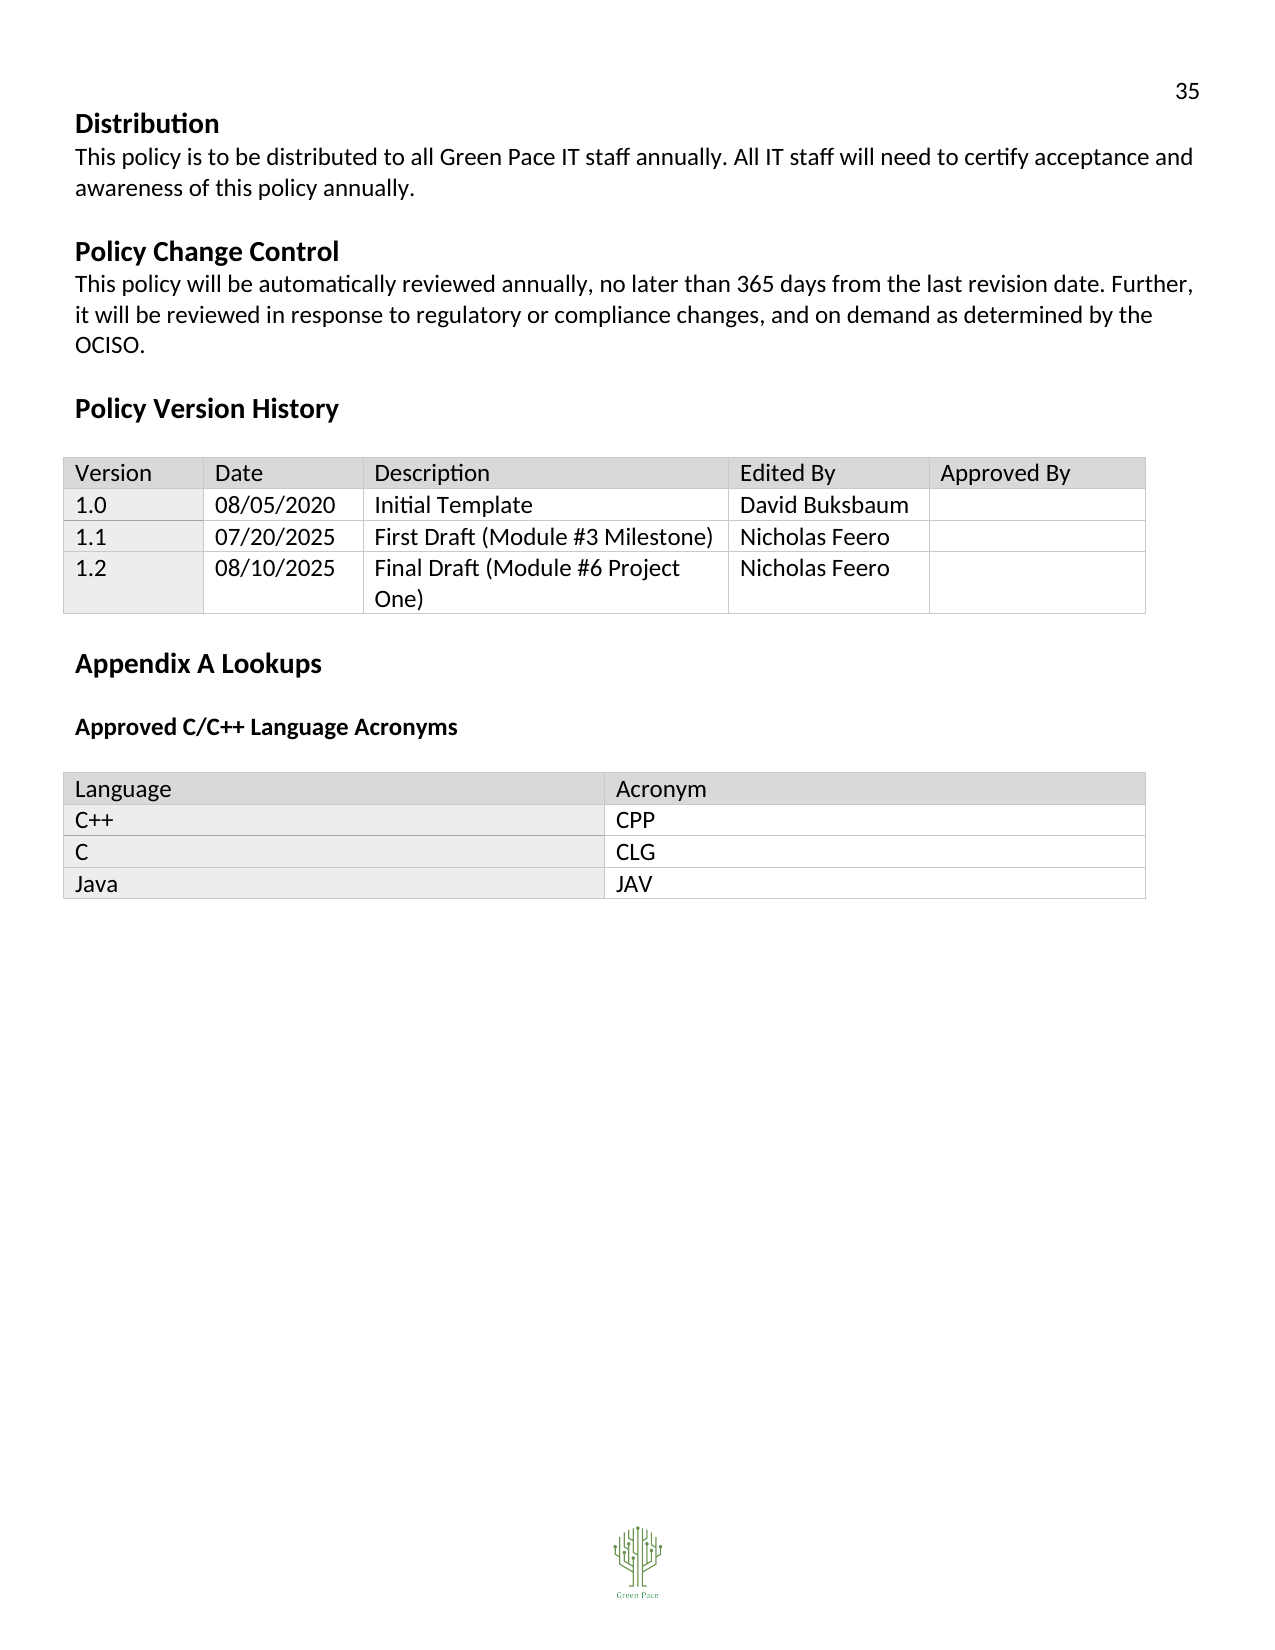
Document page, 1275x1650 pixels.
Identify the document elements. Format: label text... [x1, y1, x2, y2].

table_header Version [64, 458, 203, 488]
table_cell 1.1 [64, 521, 203, 551]
subtitle Distribution [75, 106, 1200, 141]
table_header Language [64, 773, 604, 804]
table_header Date [204, 458, 363, 488]
table_header Acronym [605, 773, 1145, 804]
table_cell CLG [605, 836, 1145, 867]
subtitle Approved C/C++ Language Acronyms [75, 711, 1200, 742]
subtitle Appendix A Lookups [75, 645, 1200, 681]
table_header Description [364, 458, 728, 488]
table_cell Final Draft (Module #6 Project One) [364, 552, 728, 613]
table_cell Initial Template [364, 489, 728, 520]
table_cell Java [64, 868, 604, 898]
table_cell [930, 521, 1145, 551]
picture [605, 1521, 670, 1606]
table_cell 08/10/2025 [204, 552, 363, 613]
table_cell 08/05/2020 [204, 489, 363, 520]
table_header Approved By [930, 458, 1145, 488]
table_cell First Draft (Module #3 Milestone) [364, 521, 728, 551]
table_cell JAV [605, 868, 1145, 898]
table_cell C [64, 836, 604, 867]
text This policy will be automatically reviewed annually, no later than 365 days from the last revision date. Further, it will be reviewed in response to regulatory or compliance changes, and on demand as determined by the OCISO. [75, 268, 1200, 360]
table_cell C++ [64, 805, 604, 835]
table_cell CPP [605, 805, 1145, 835]
table_cell 07/20/2025 [204, 521, 363, 551]
text This policy is to be distributed to all Green Pace IT staff annually. All IT staff will need to certify acceptance and awareness of this policy annually. [75, 141, 1200, 202]
table_header Edited By [729, 458, 929, 488]
table_cell [930, 489, 1145, 520]
table_cell 1.2 [64, 552, 203, 613]
table_cell 1.0 [64, 489, 203, 520]
table_cell Nicholas Feero [729, 521, 929, 551]
subtitle Policy Change Control [75, 233, 1200, 268]
subtitle Policy Version History [75, 390, 1200, 426]
table_cell [930, 552, 1145, 613]
table_cell David Buksbaum [729, 489, 929, 520]
table_cell Nicholas Feero [729, 552, 929, 613]
